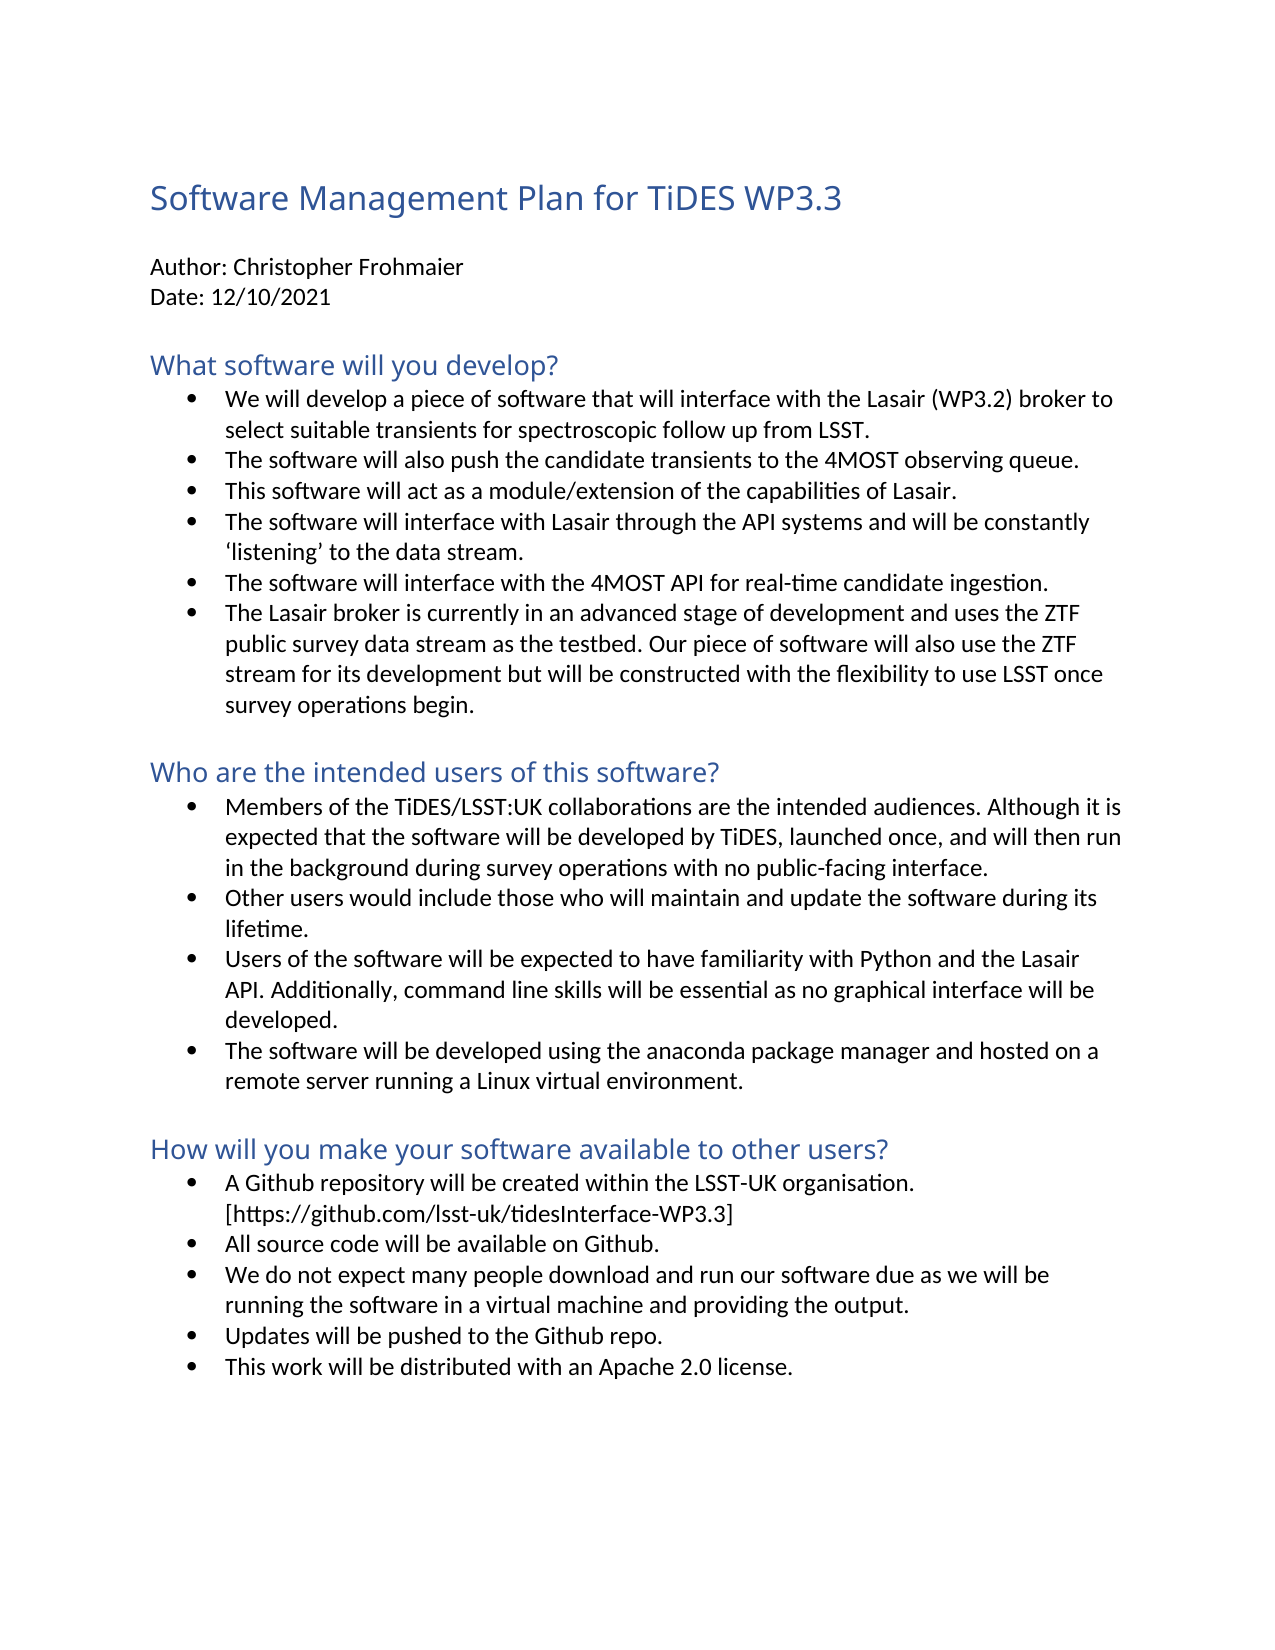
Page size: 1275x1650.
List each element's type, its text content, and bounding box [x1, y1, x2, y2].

subtitle Software Management Plan for TiDES WP3.3 [150, 175, 1125, 220]
list This work will be distributed with an Apache 2.0 license. [187, 1351, 1125, 1381]
list Users of the software will be expected to have familiarity with Python and the Lasair API. Additionally, command line skills will be essential as no graphical interface will be developed. [187, 943, 1125, 1035]
subtitle What software will you develop? [150, 347, 1125, 383]
list We do not expect many people download and run our software due as we will be running the software in a virtual machine and providing the output. [187, 1259, 1125, 1320]
list This software will act as a module/extension of the capabilities of Lasair. [187, 475, 1125, 506]
list A Github repository will be created within the LSST-UK organisation. [https://github.com/lsst-uk/tidesInterface-WP3.3] [187, 1168, 1125, 1229]
list All source code will be available on Github. [187, 1229, 1125, 1259]
list The software will also push the candidate transients to the 4MOST observing queue. [187, 444, 1125, 475]
text Date: 12/10/2021 [150, 281, 1125, 312]
list Members of the TiDES/LSST:UK collaborations are the intended audiences. Although it is expected that the software will be developed by TiDES, launched once, and will then run in the background during survey operations with no public-facing interface. [187, 791, 1125, 882]
subtitle Who are the intended users of this software? [150, 754, 1125, 791]
list The software will interface with the 4MOST API for real-time candidate ingestion. [187, 567, 1125, 597]
list We will develop a piece of software that will interface with the Lasair (WP3.2) broker to select suitable transients for spectroscopic follow up from LSST. [187, 383, 1125, 444]
text Author: Christopher Frohmaier [150, 251, 1125, 281]
list Updates will be pushed to the Github repo. [187, 1320, 1125, 1351]
list The Lasair broker is currently in an advanced stage of development and uses the ZTF public survey data stream as the testbed. Our piece of software will also use the ZTF stream for its development but will be constructed with the flexibility to use LSST once survey operations begin. [187, 597, 1125, 719]
list Other users would include those who will maintain and update the software during its lifetime. [187, 882, 1125, 943]
subtitle How will you make your software available to other users? [150, 1131, 1125, 1168]
list The software will interface with Lasair through the API systems and will be constantly ‘listening’ to the data stream. [187, 506, 1125, 567]
list The software will be developed using the anaconda package manager and hosted on a remote server running a Linux virtual environment. [187, 1035, 1125, 1096]
